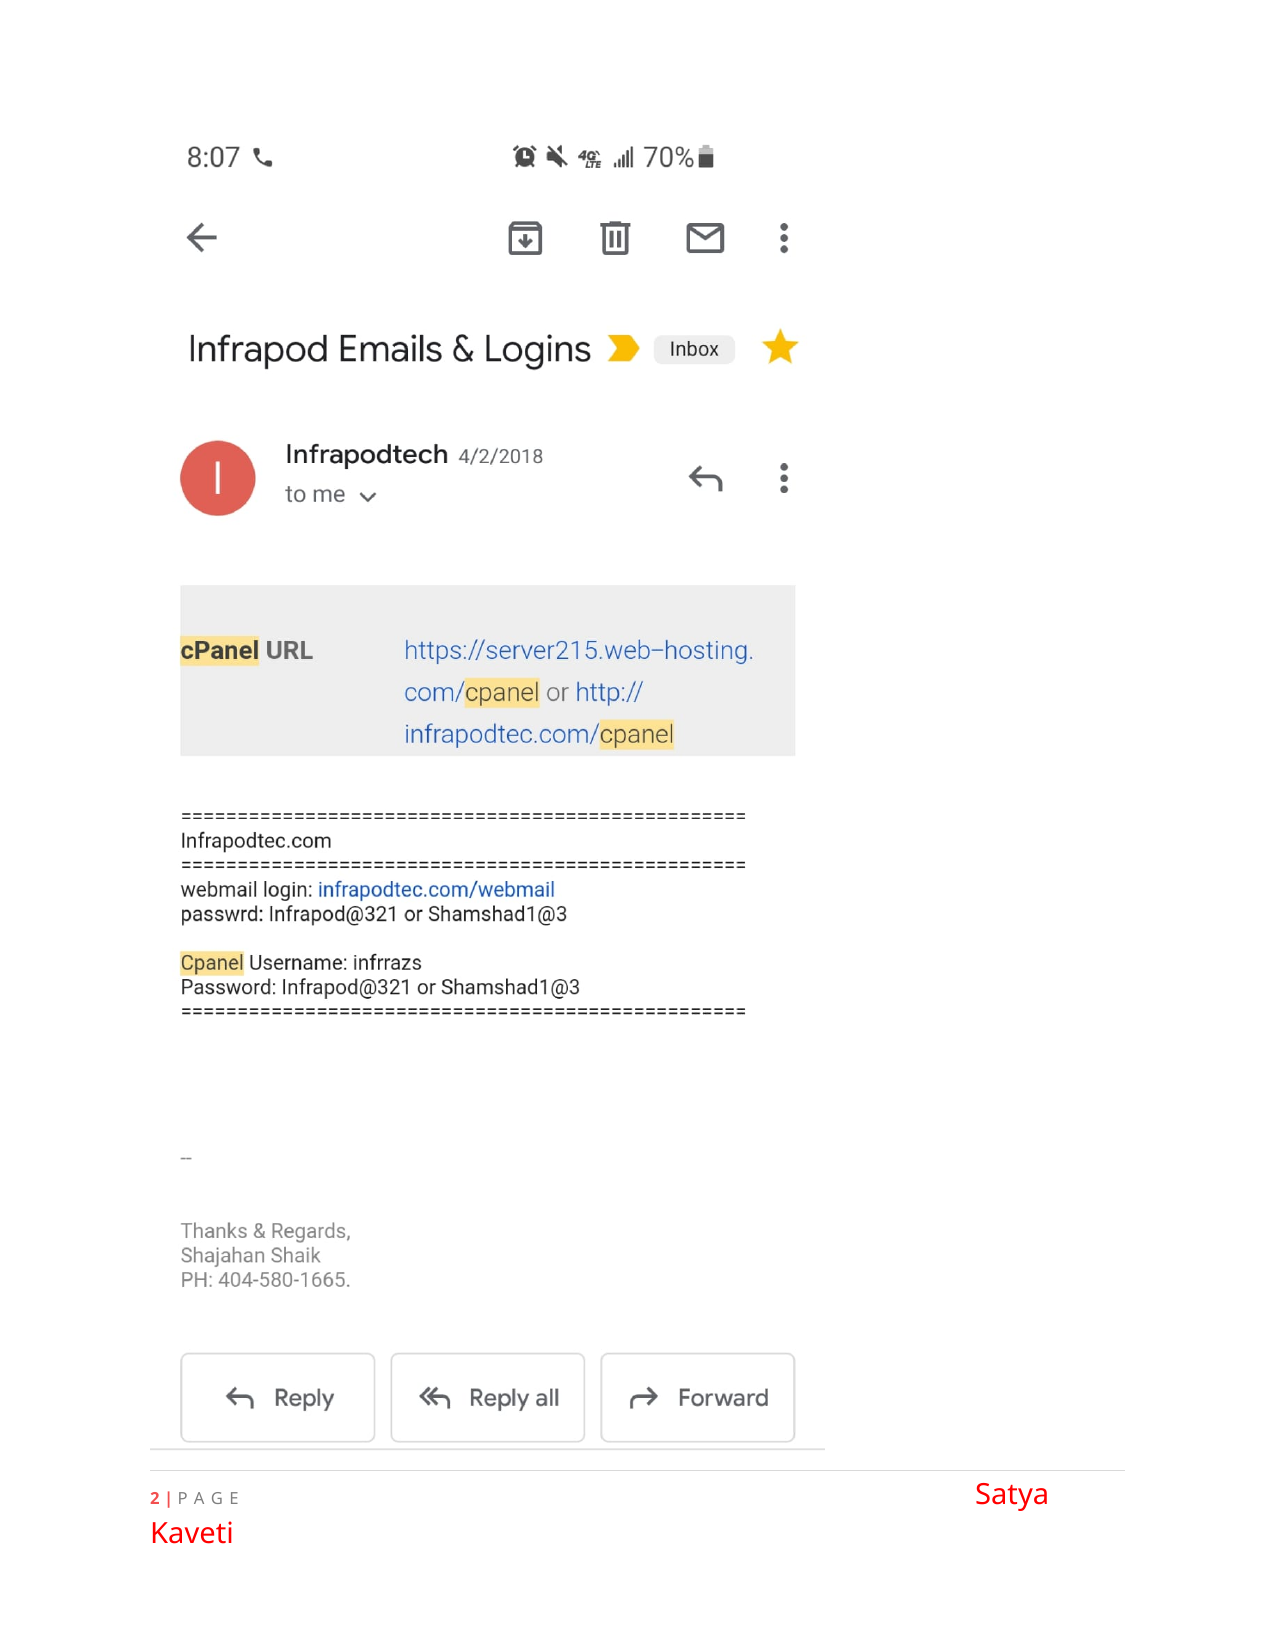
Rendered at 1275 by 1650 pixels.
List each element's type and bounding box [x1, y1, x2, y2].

picture [150, 112, 825, 1470]
